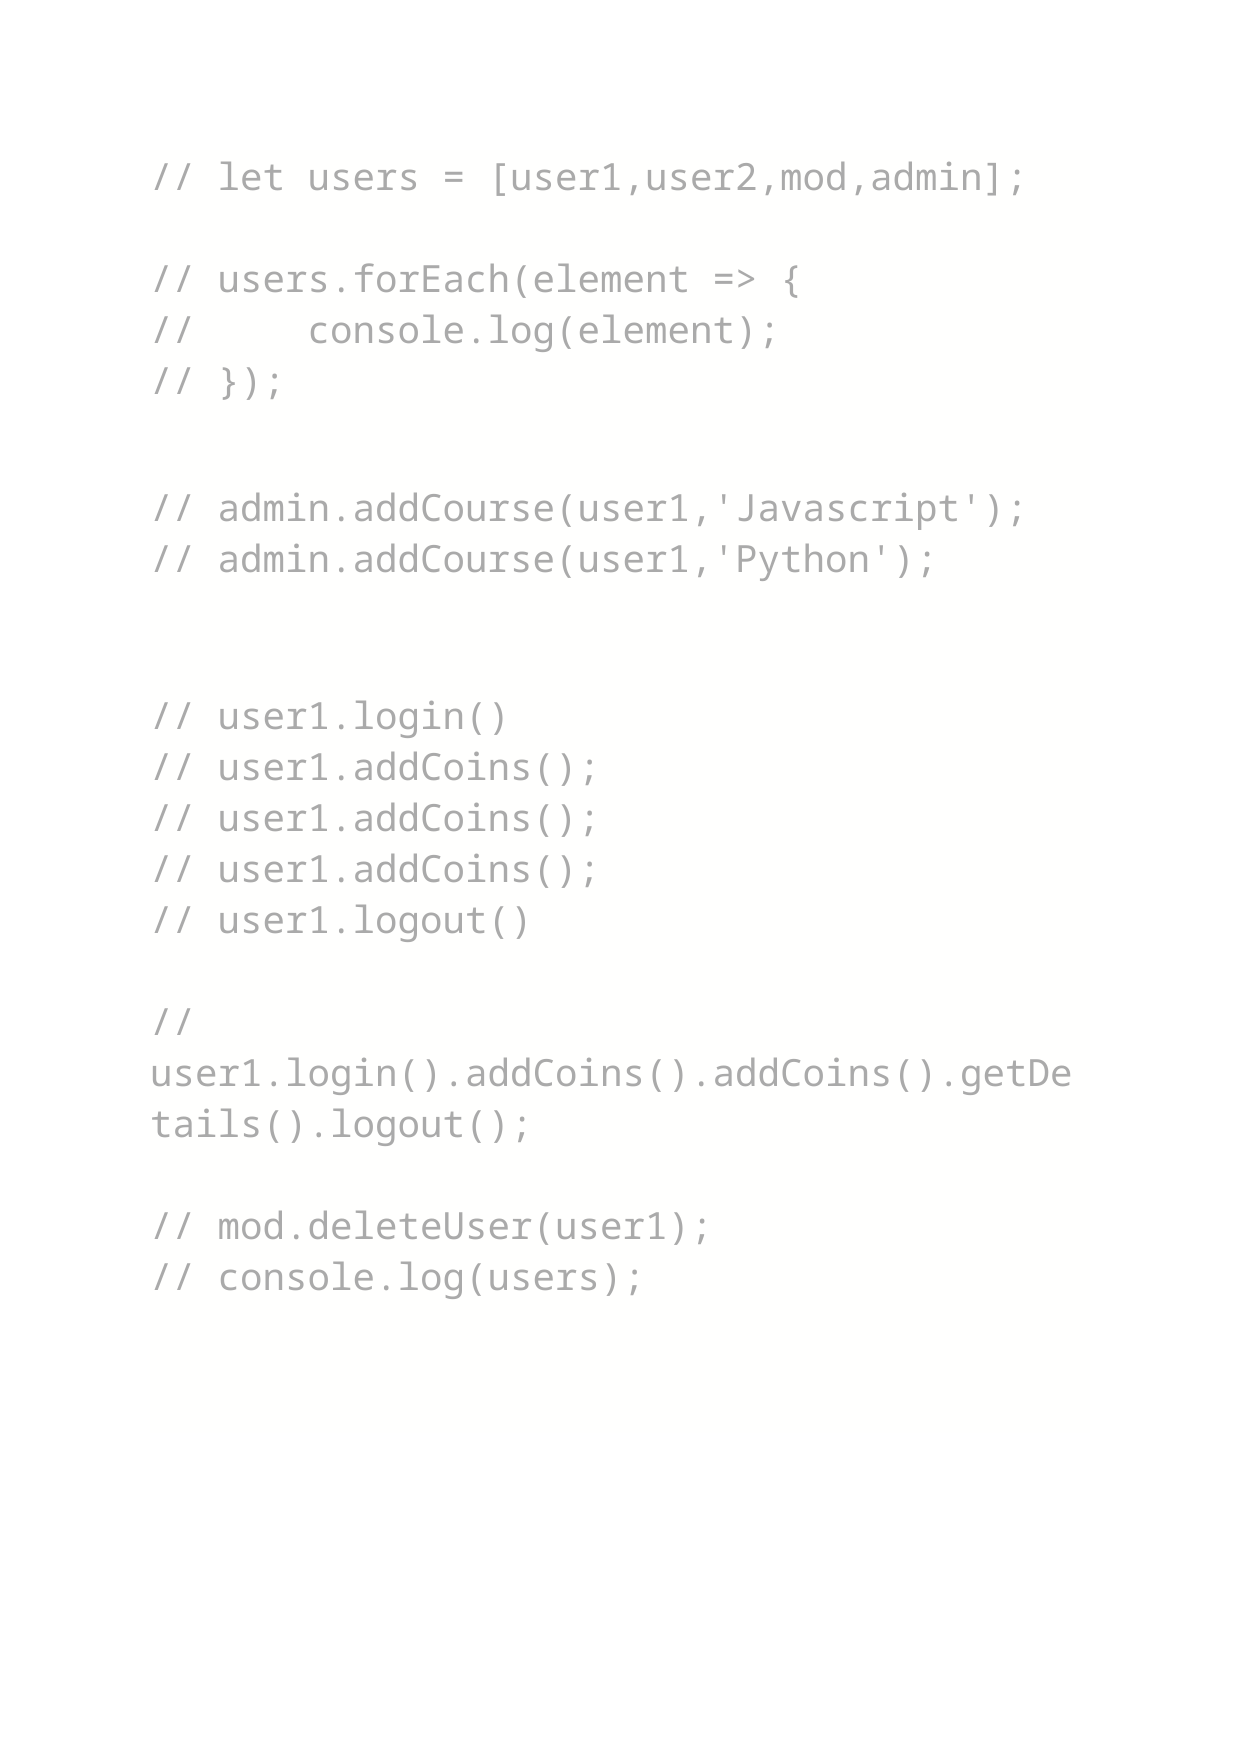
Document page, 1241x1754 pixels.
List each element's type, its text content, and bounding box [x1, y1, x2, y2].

text // user1.logout() [150, 893, 1090, 944]
text // user1.login() [150, 689, 1090, 740]
text // user1.addCoins(); [150, 791, 1090, 842]
text // console.log(element); [150, 303, 1090, 354]
text // user1.addCoins(); [150, 842, 1090, 893]
text // console.log(users); [150, 1251, 1090, 1302]
text // user1.login().addCoins().addCoins().getDetails().logout(); [150, 995, 1090, 1148]
text // let users = [user1,user2,mod,admin]; [150, 150, 1090, 201]
text // mod.deleteUser(user1); [150, 1199, 1090, 1251]
text // admin.addCourse(user1,'Python'); [150, 532, 1090, 583]
text // user1.addCoins(); [150, 740, 1090, 791]
text // admin.addCourse(user1,'Javascript'); [150, 481, 1090, 532]
text // users.forEach(element => { [150, 252, 1090, 303]
text // }); [150, 354, 1090, 405]
